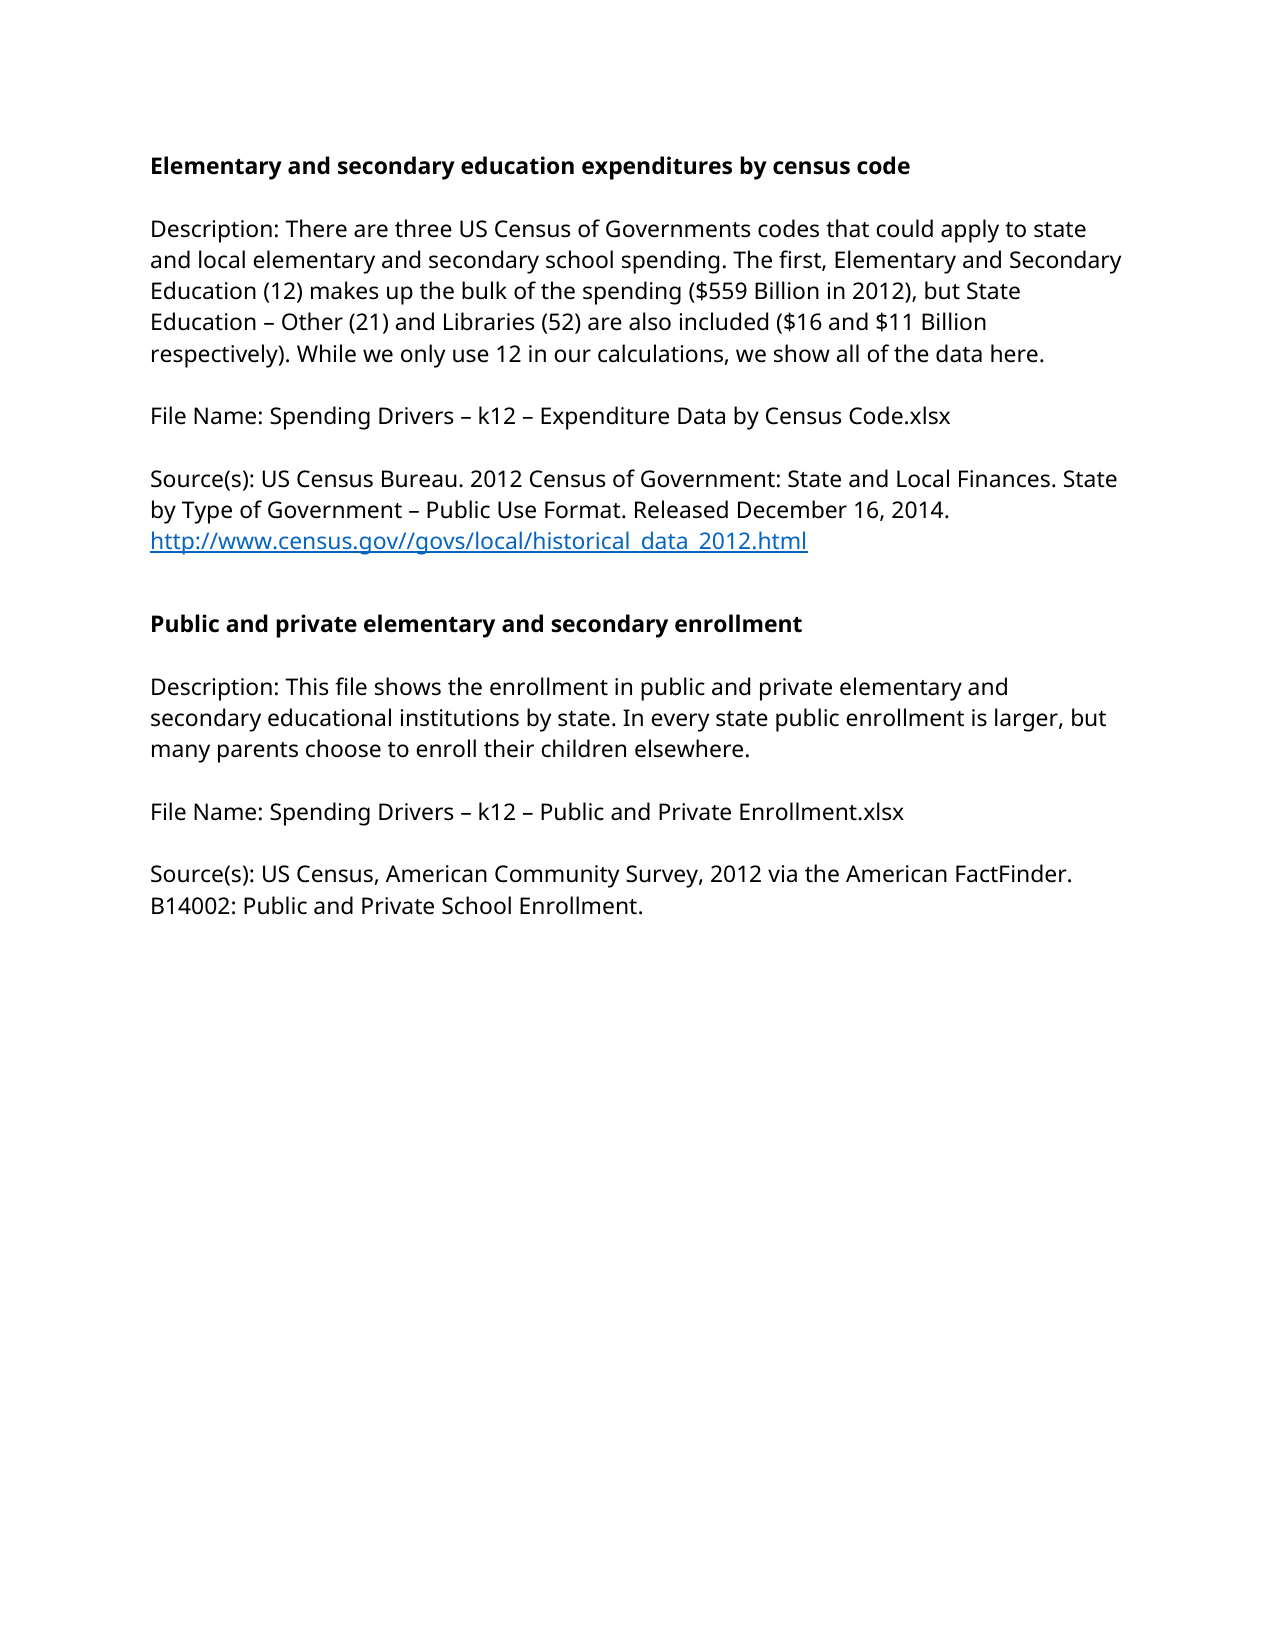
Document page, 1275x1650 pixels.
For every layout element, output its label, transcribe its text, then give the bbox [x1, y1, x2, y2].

subtitle Elementary and secondary education expenditures by census code [150, 150, 1125, 181]
text File Name: Spending Drivers – k12 – Public and Private Enrollment.xlsx [150, 796, 1125, 827]
subtitle Public and private elementary and secondary enrollment [150, 608, 1125, 639]
text Source(s): US Census, American Community Survey, 2012 via the American FactFinder. B14002: Public and Private School Enrollment. [150, 858, 1125, 921]
text Description: This file shows the enrollment in public and private elementary and secondary educational institutions by state. In every state public enrollment is larger, but many parents choose to enroll their children elsewhere. [150, 671, 1125, 764]
text File Name: Spending Drivers – k12 – Expenditure Data by Census Code.xlsx [150, 400, 1125, 431]
text Description: There are three US Census of Governments codes that could apply to state and local elementary and secondary school spending. The first, Elementary and Secondary Education (12) makes up the bulk of the spending ($559 Billion in 2012), but State Education – Other (21) and Libraries (52) are also included ($16 and $11 Billion respectively). While we only use 12 in our calculations, we show all of the data here. [150, 212, 1125, 369]
text Source(s): US Census Bureau. 2012 Census of Government: State and Local Finances. State by Type of Government – Public Use Format. Released December 16, 2014. http://www.census.gov//govs/local/historical_data_2012.html [150, 462, 1125, 556]
